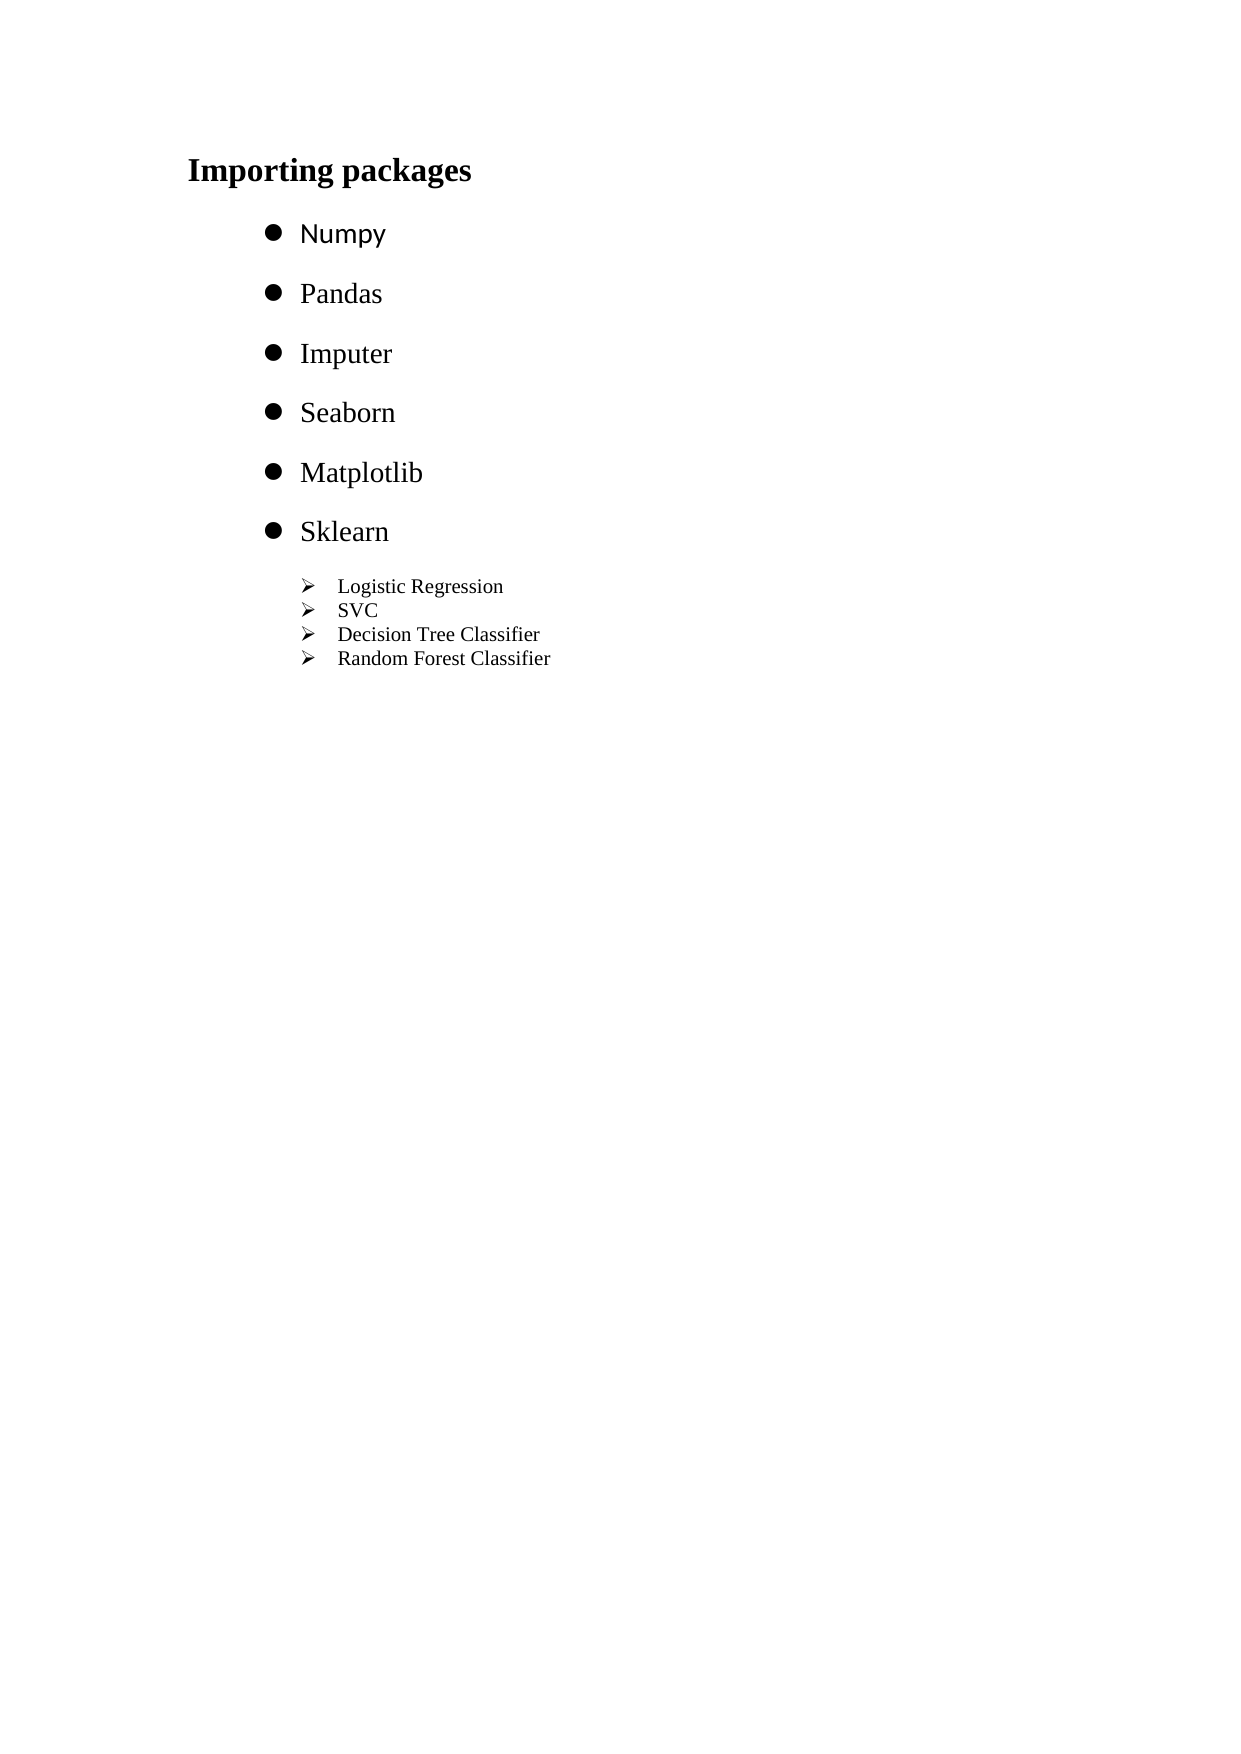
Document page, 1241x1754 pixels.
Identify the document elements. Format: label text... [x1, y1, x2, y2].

list Matplotlib [262, 455, 1053, 489]
list Pandas [262, 277, 1053, 310]
list Logistic Regression [300, 574, 1053, 598]
list Seaborn [262, 396, 1053, 429]
list Sklearn [262, 514, 1053, 548]
list SVC [300, 598, 1053, 622]
list Imputer [262, 336, 1053, 370]
list Decision Tree Classifier [300, 622, 1053, 646]
text Importing packages [187, 150, 1053, 188]
list Random Forest Classifier [300, 646, 1053, 670]
list Numpy [262, 215, 1053, 251]
